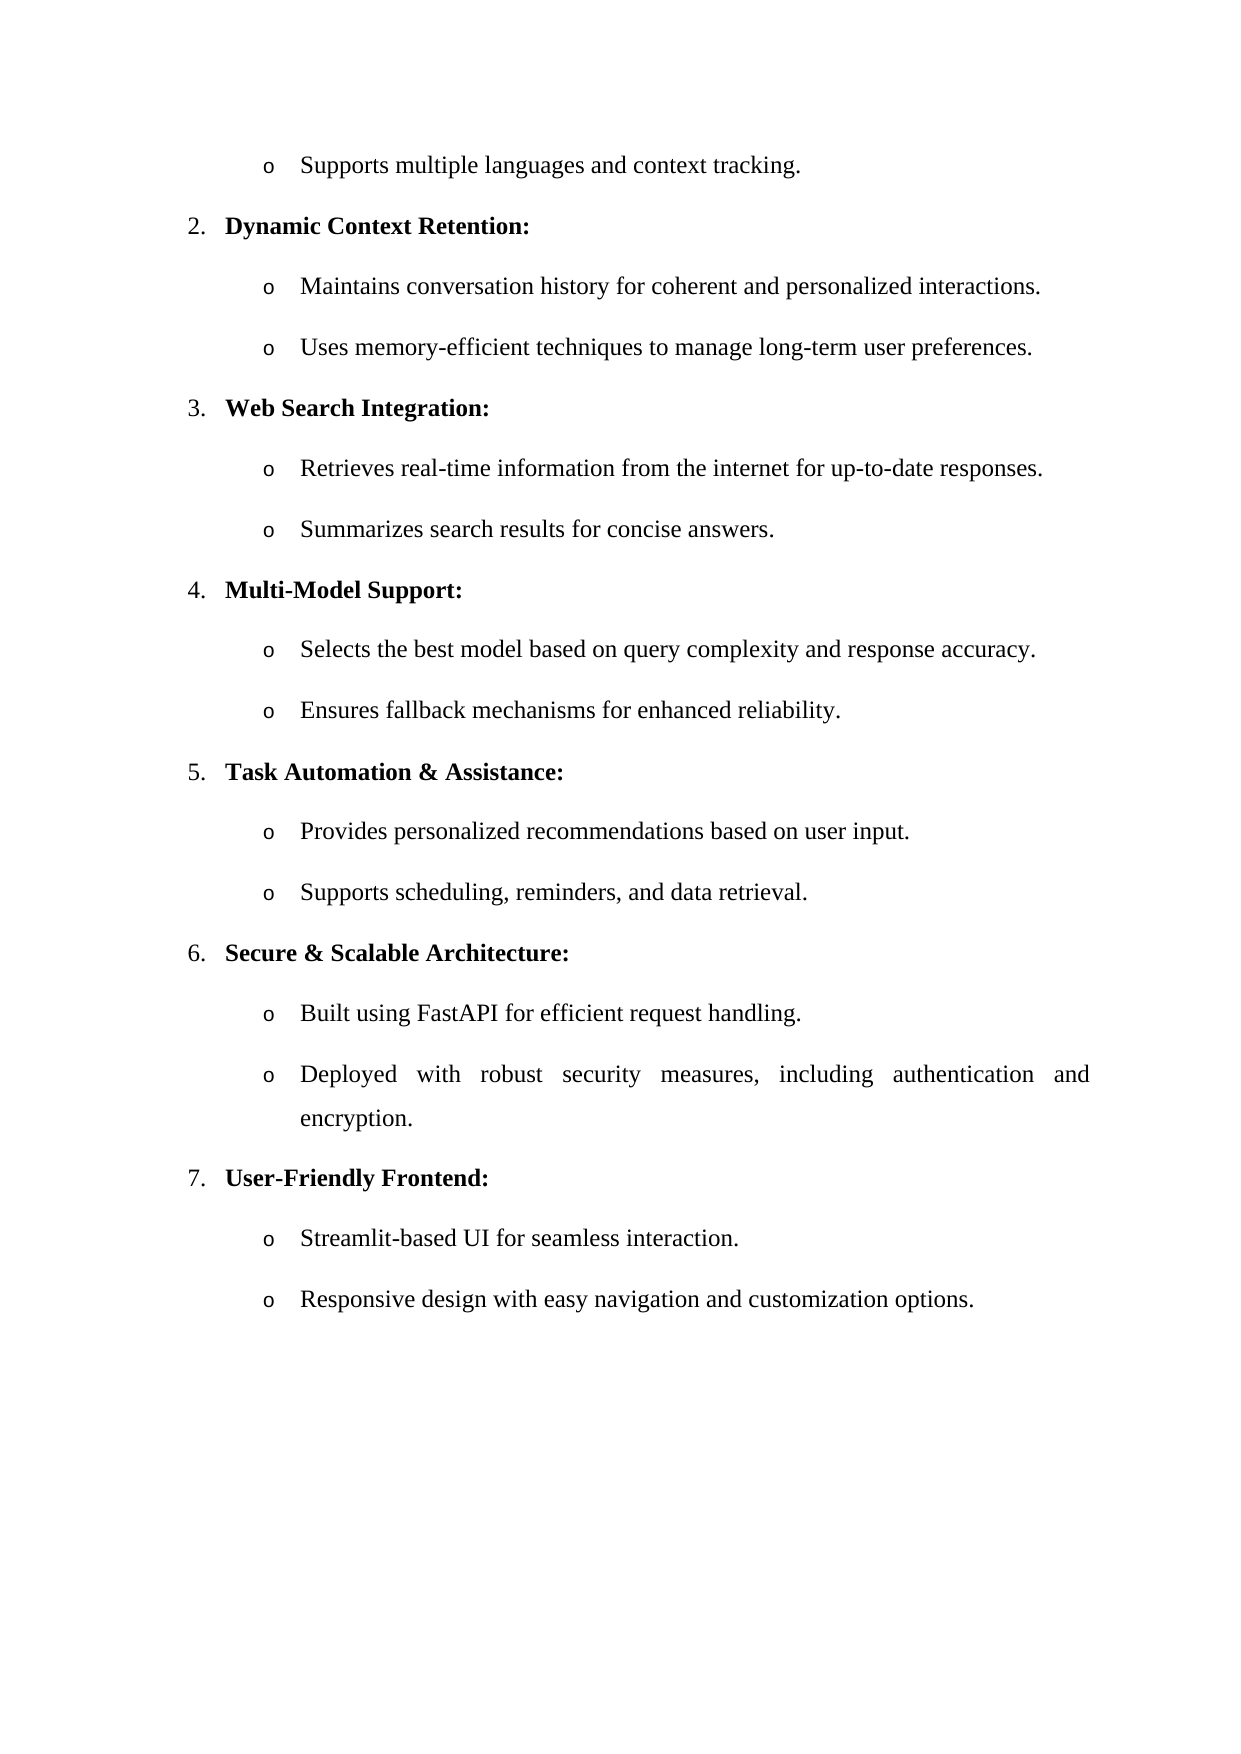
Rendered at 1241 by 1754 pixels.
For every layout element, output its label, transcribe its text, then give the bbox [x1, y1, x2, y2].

list Summarizes search results for concise answers. [262, 514, 1090, 543]
list Uses memory-efficient techniques to manage long-term user preferences. [262, 332, 1090, 361]
list Provides personalized recommendations based on user input. [262, 816, 1090, 846]
list Selects the best model based on query complexity and response accuracy. [262, 634, 1090, 664]
list Supports scheduling, reminders, and data retrieval. [262, 877, 1090, 907]
list Retrieves real-time information from the internet for up-to-date responses. [262, 453, 1090, 482]
list Task Automation & Assistance: [187, 757, 1090, 785]
list Maintains conversation history for coherent and personalized interactions. [262, 271, 1090, 300]
list Responsive design with easy navigation and customization options. [262, 1284, 1090, 1313]
list Streamlit-based UI for seamless interaction. [262, 1223, 1090, 1252]
list Deployed with robust security measures, including authentication and encryption. [262, 1059, 1090, 1132]
list User-Friendly Frontend: [187, 1163, 1090, 1192]
list Supports multiple languages and context tracking. [262, 150, 1090, 179]
list Dynamic Context Retention: [187, 211, 1090, 240]
list Multi-Model Support: [187, 575, 1090, 603]
list Web Search Integration: [187, 393, 1090, 422]
list Secure & Scalable Architecture: [187, 938, 1090, 967]
list Built using FastAPI for efficient request handling. [262, 998, 1090, 1028]
list Ensures fallback mechanisms for enhanced reliability. [262, 696, 1090, 725]
